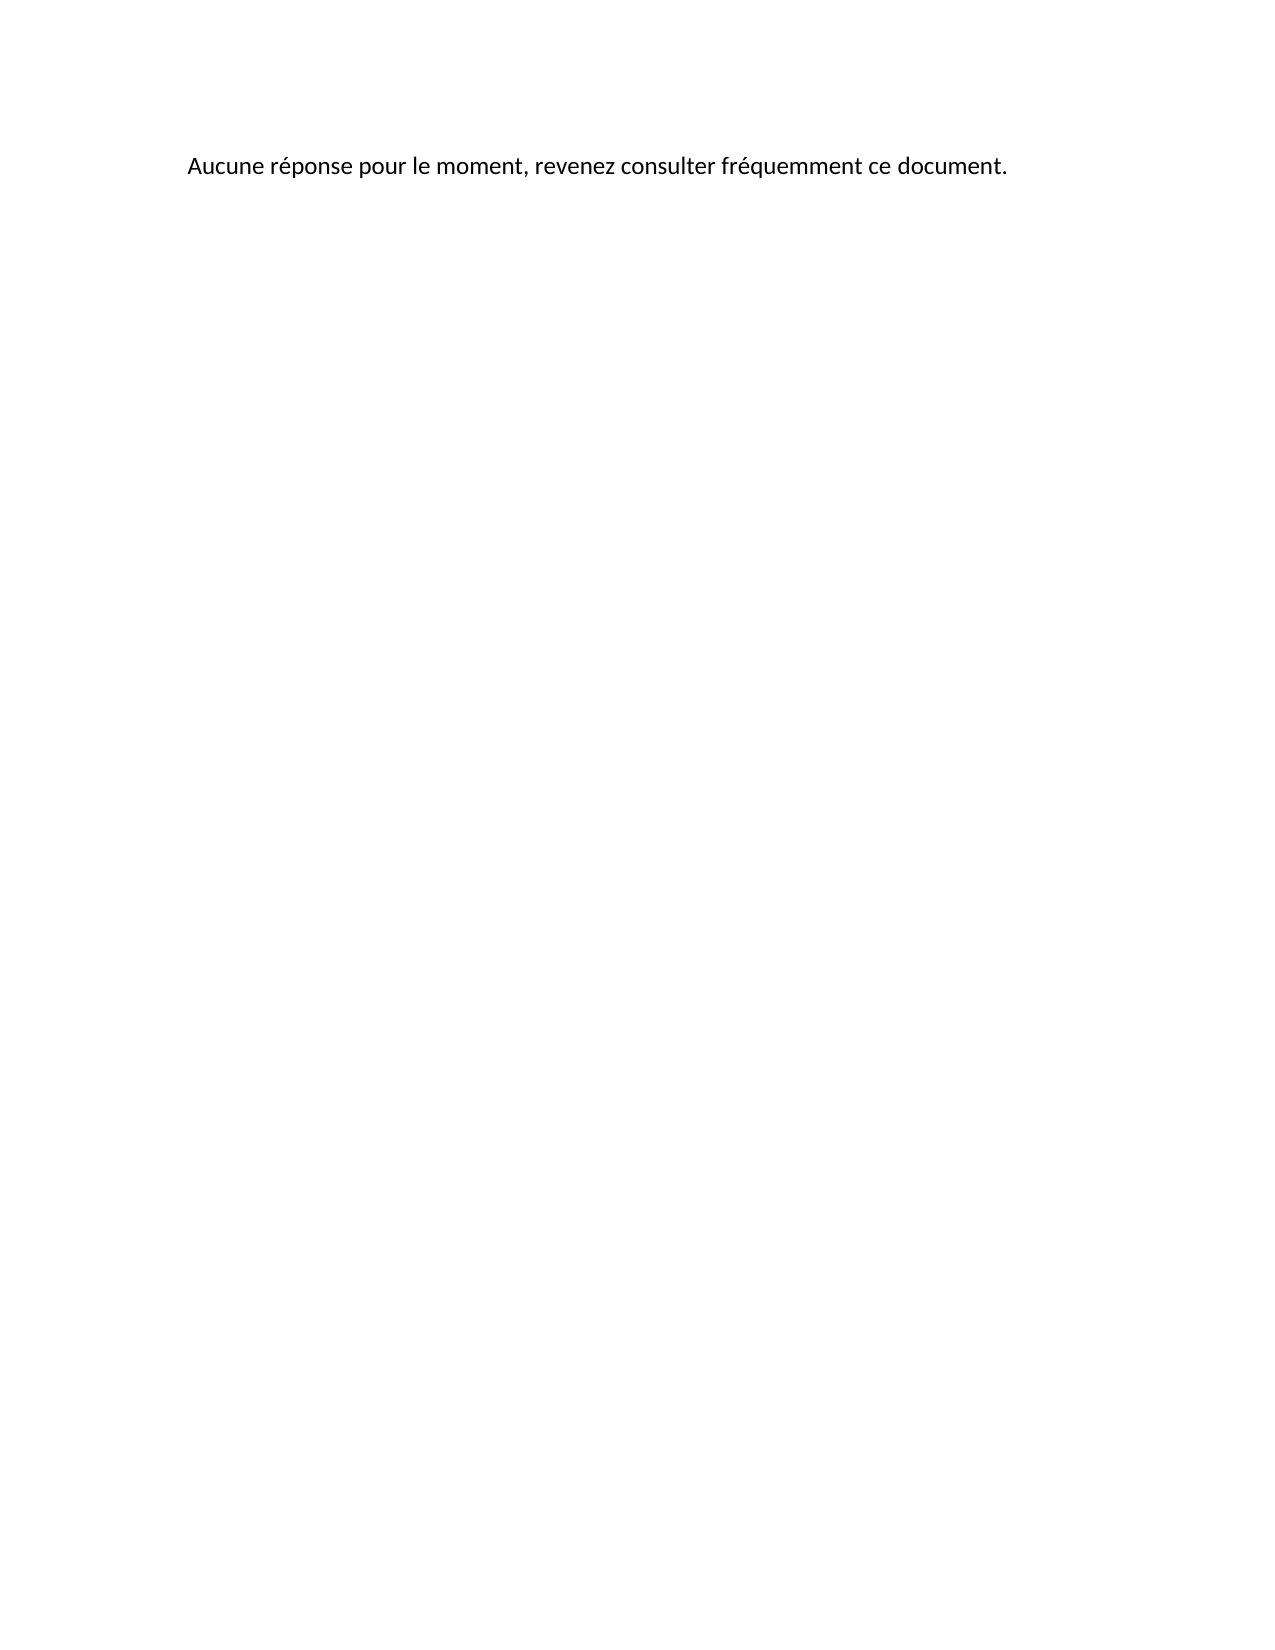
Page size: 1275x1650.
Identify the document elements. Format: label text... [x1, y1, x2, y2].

text Aucune réponse pour le moment, revenez consulter fréquemment ce document. [187, 150, 1087, 181]
